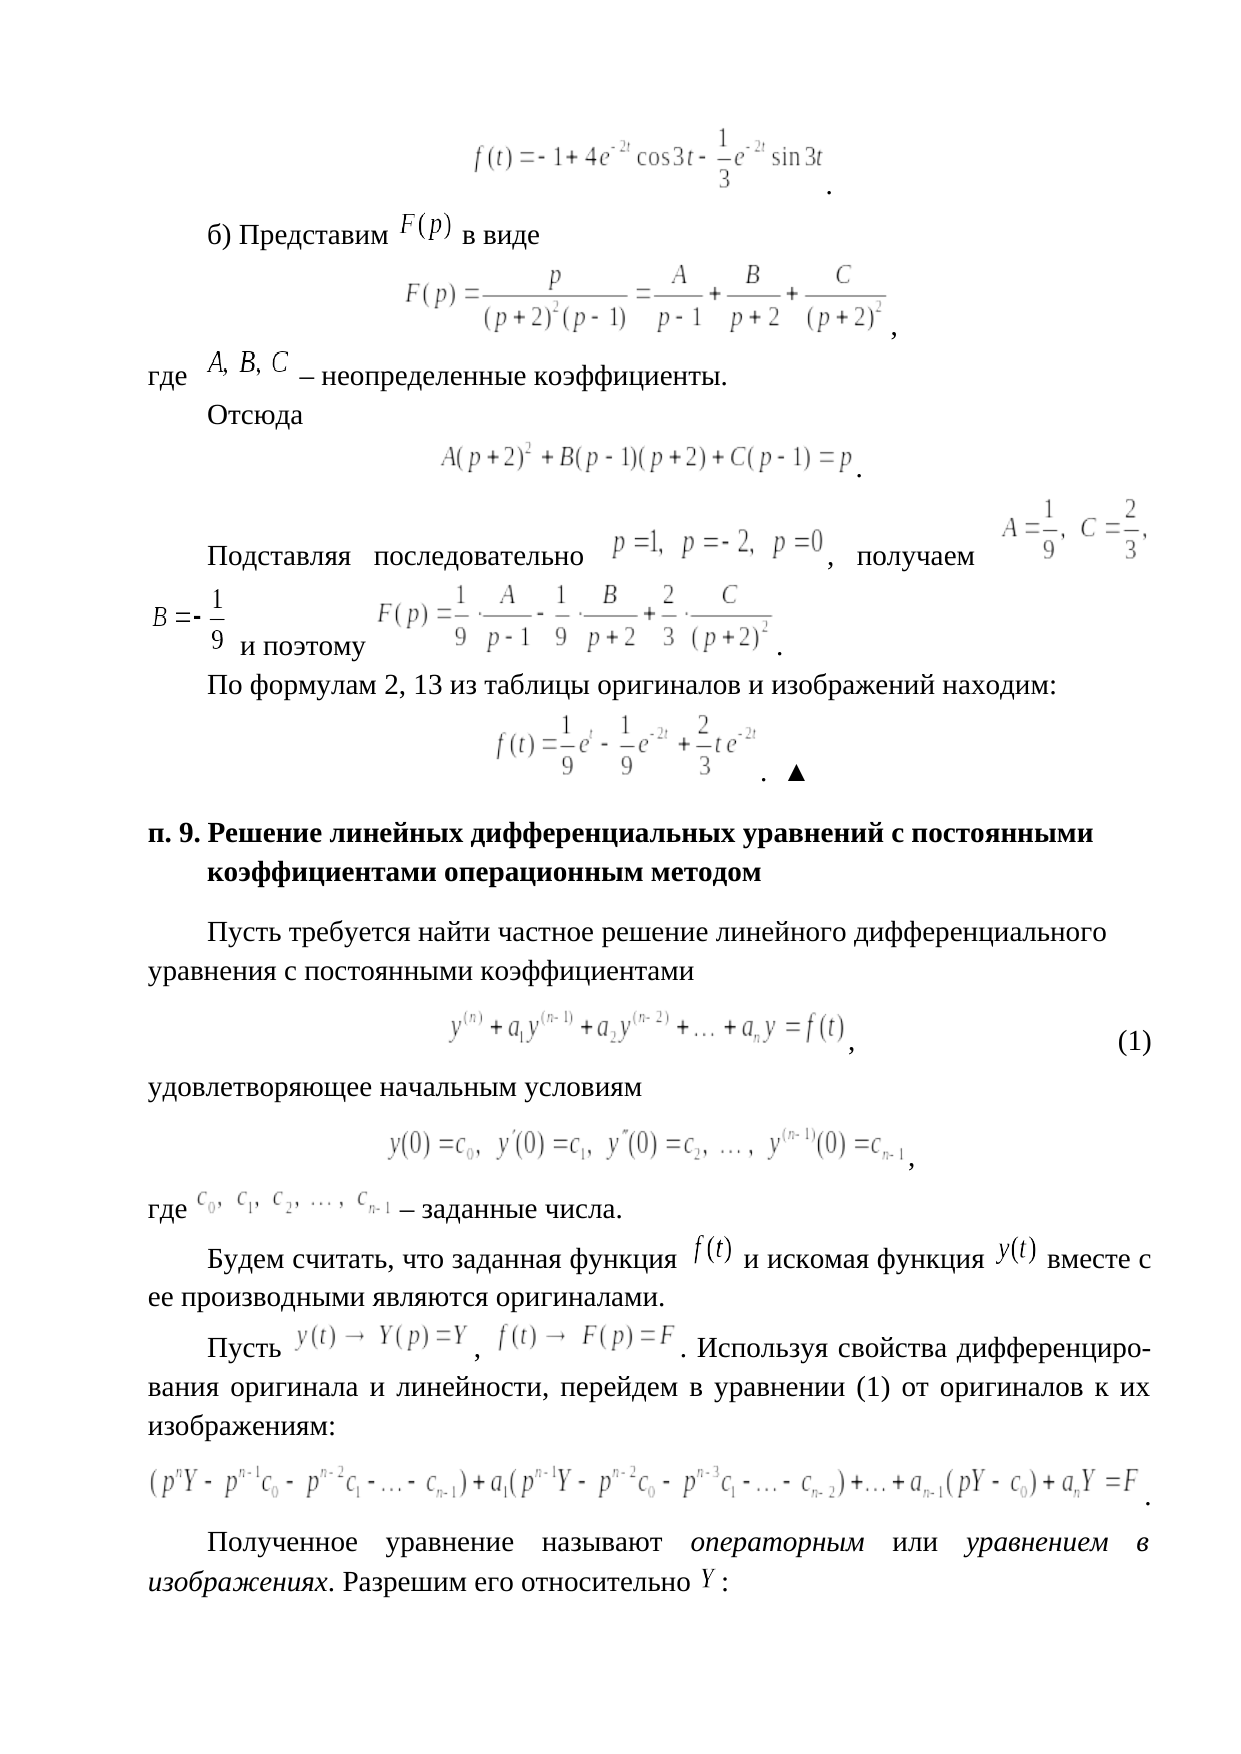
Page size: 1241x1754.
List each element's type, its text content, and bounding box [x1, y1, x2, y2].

list Будем считать, что заданная функция и искомая функция вместе с ее производными являются оригиналами. [148, 1229, 1152, 1313]
list где – неопределенные коэффициенты. [148, 347, 1152, 392]
list п. 9. Решение линейных дифференциальных уравнений с постоянными коэффициентами операционным методом [148, 815, 1152, 887]
list удовлетворяющее начальным условиям [148, 1069, 1152, 1103]
list б) Представим в виде [148, 206, 1152, 251]
list . [148, 1460, 1152, 1511]
list . ▲ [148, 706, 1152, 788]
list Отсюда [148, 397, 1152, 430]
list где – заданные числа. [148, 1178, 1152, 1224]
list . [148, 118, 1152, 201]
list , (1) [148, 1005, 1152, 1056]
list , [148, 1122, 1152, 1173]
list По формулам 2, 13 из таблицы оригиналов и изображений находим: [148, 667, 1152, 701]
list Подставляя последовательно , получаем и поэтому . [148, 489, 1152, 662]
list Пусть требуется найти частное решение линейного дифференциального уравнения с постоянными коэффициентами [148, 914, 1152, 986]
list . [148, 435, 1152, 484]
list , [148, 256, 1152, 342]
list Полученное уравнение называют операторным или уравнением в изображениях. Разрешим его относительно : [148, 1524, 1152, 1598]
list Пусть , . Используя свойства дифференциро-вания оригинала и линейности, перейдем в уравнении (1) от оригиналов к их изображениям: [148, 1318, 1152, 1441]
